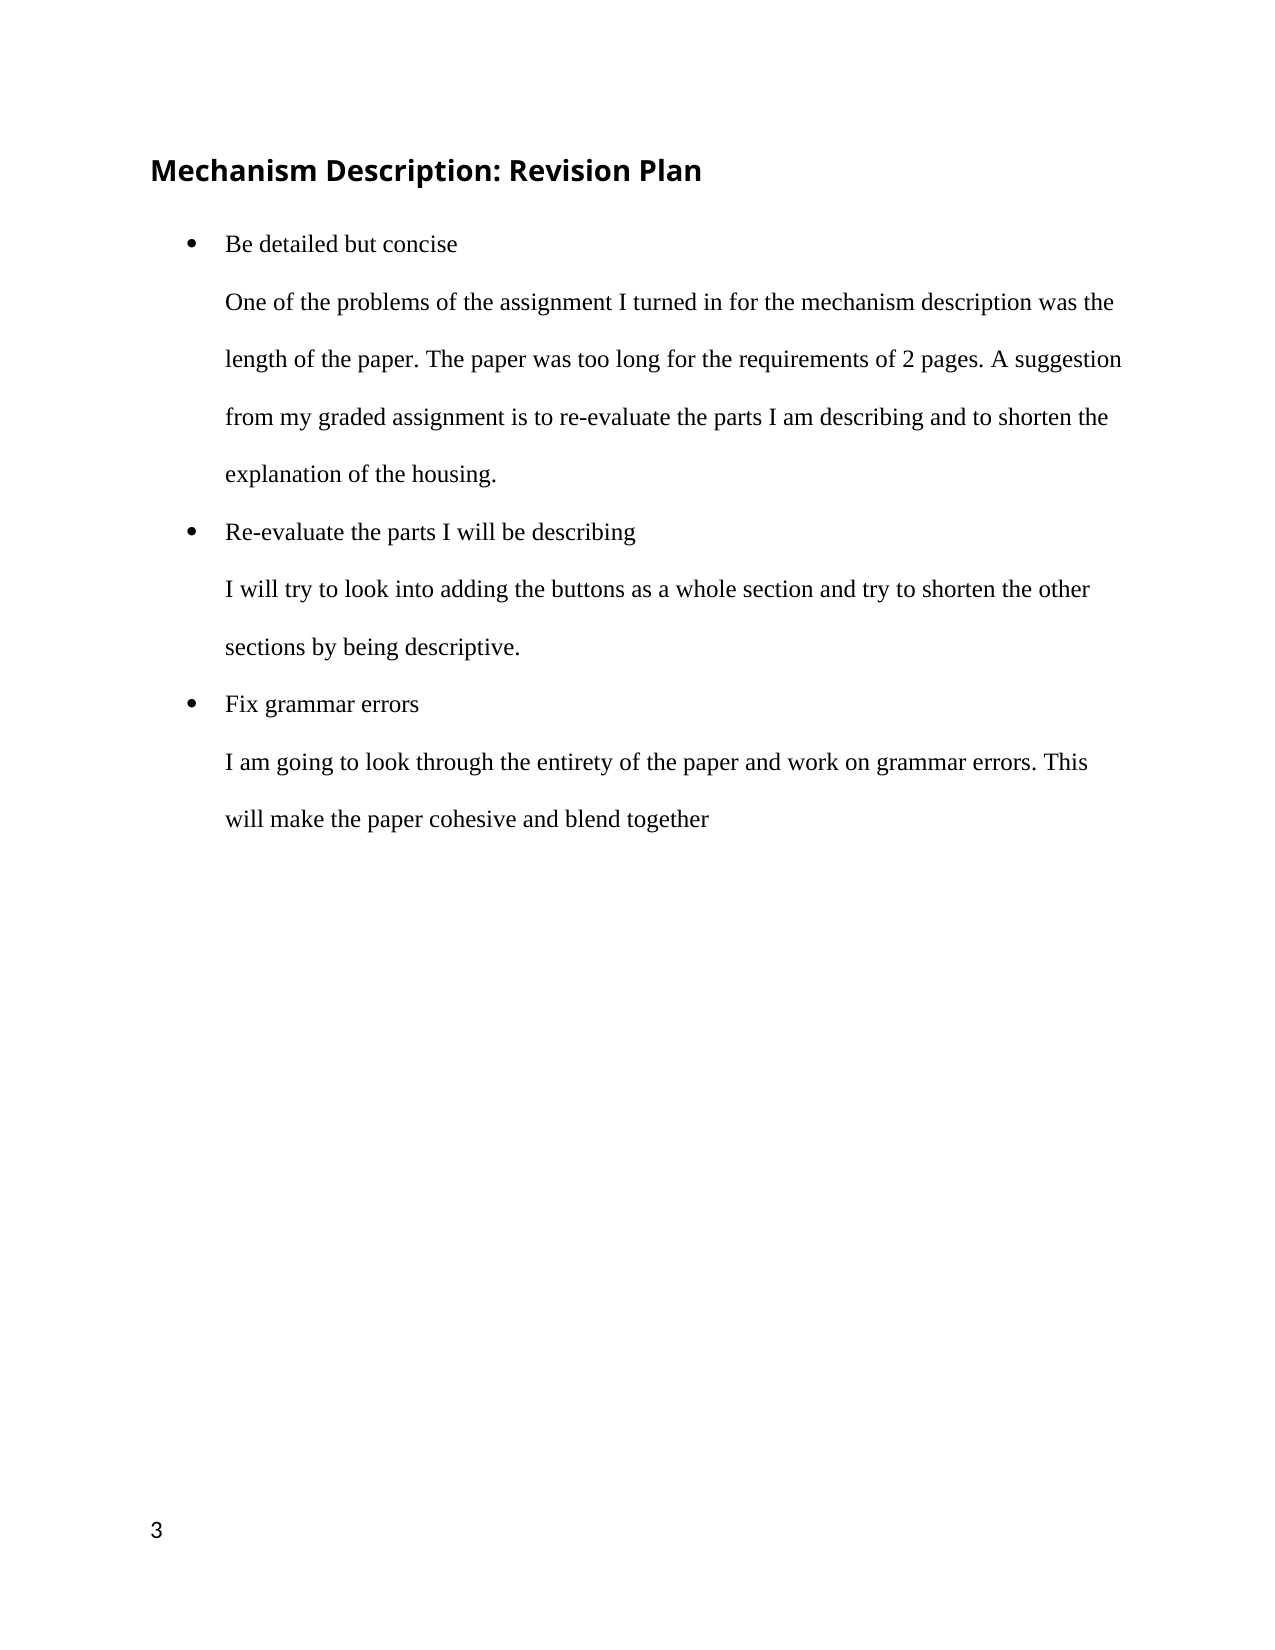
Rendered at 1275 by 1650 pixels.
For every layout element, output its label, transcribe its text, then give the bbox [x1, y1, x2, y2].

text Mechanism Description: Revision Plan [150, 150, 1125, 190]
list I am going to look through the entirety of the paper and work on grammar errors. This will make the paper cohesive and blend together [225, 747, 1125, 833]
list Fix grammar errors [187, 689, 1125, 718]
list Re-evaluate the parts I will be describing [187, 517, 1125, 546]
list One of the problems of the assignment I turned in for the mechanism description was the length of the paper. The paper was too long for the requirements of 2 pages. A suggestion from my graded assignment is to re-evaluate the parts I am describing and to shorten the explanation of the housing. [225, 287, 1125, 488]
list I will try to look into adding the buttons as a whole section and try to shorten the other sections by being descriptive. [225, 574, 1125, 661]
list Be detailed but concise [187, 229, 1125, 258]
